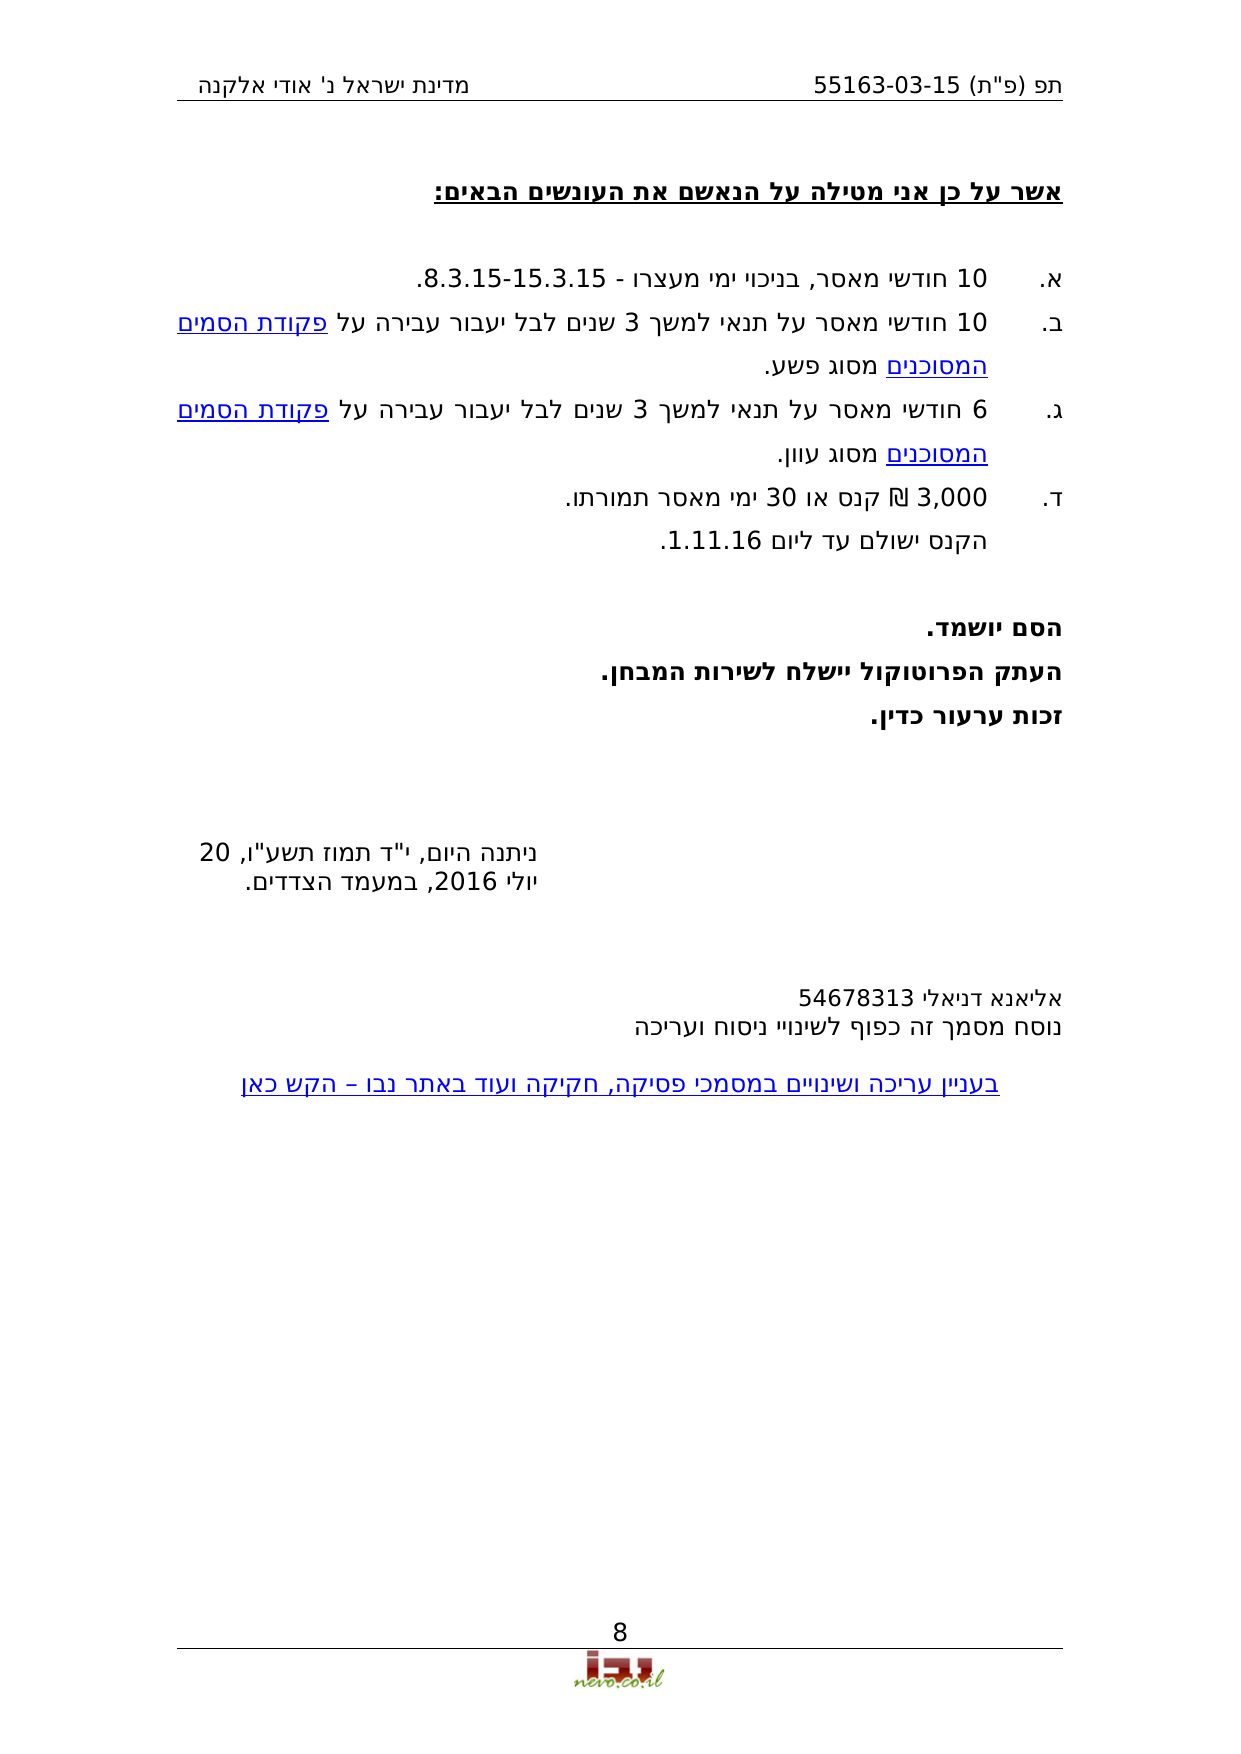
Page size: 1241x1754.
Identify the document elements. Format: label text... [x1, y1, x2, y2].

text נוסח מסמך זה כפוף לשינויי ניסוח ועריכה [177, 1012, 1063, 1041]
text אליאנא דניאלי 54678313 [177, 985, 1063, 1012]
text ד. 3,000 ₪ קנס או 30 ימי מאסר תמורתו. [177, 483, 1063, 512]
text ג. 6 חודשי מאסר על תנאי למשך 3 שנים לבל יעבור עבירה על פקודת הסמים המסוכנים מסוג עוון. [177, 395, 1063, 468]
picture [574, 1650, 666, 1689]
text ניתנה היום, י"ד תמוז תשע"ו, 20 יולי 2016, במעמד הצדדים. [177, 838, 538, 896]
text א. 10 חודשי מאסר, בניכוי ימי מעצרו - 8.3.15-15.3.15. [177, 264, 1063, 293]
text ב. 10 חודשי מאסר על תנאי למשך 3 שנים לבל יעבור עבירה על פקודת הסמים המסוכנים מסוג פשע. [177, 308, 1063, 381]
text הקנס ישולם עד ליום 1.11.16. [177, 527, 1063, 556]
text הסם יושמד. [177, 613, 1063, 643]
text זכות ערעור כדין. [177, 701, 1063, 730]
text בעניין עריכה ושינויים במסמכי פסיקה, חקיקה ועוד באתר נבו – הקש כאן [177, 1070, 1063, 1099]
text העתק הפרוטוקול יישלח לשירות המבחן. [177, 657, 1063, 686]
text אשר על כן אני מטילה על הנאשם את העונשים הבאים: [177, 177, 1063, 206]
